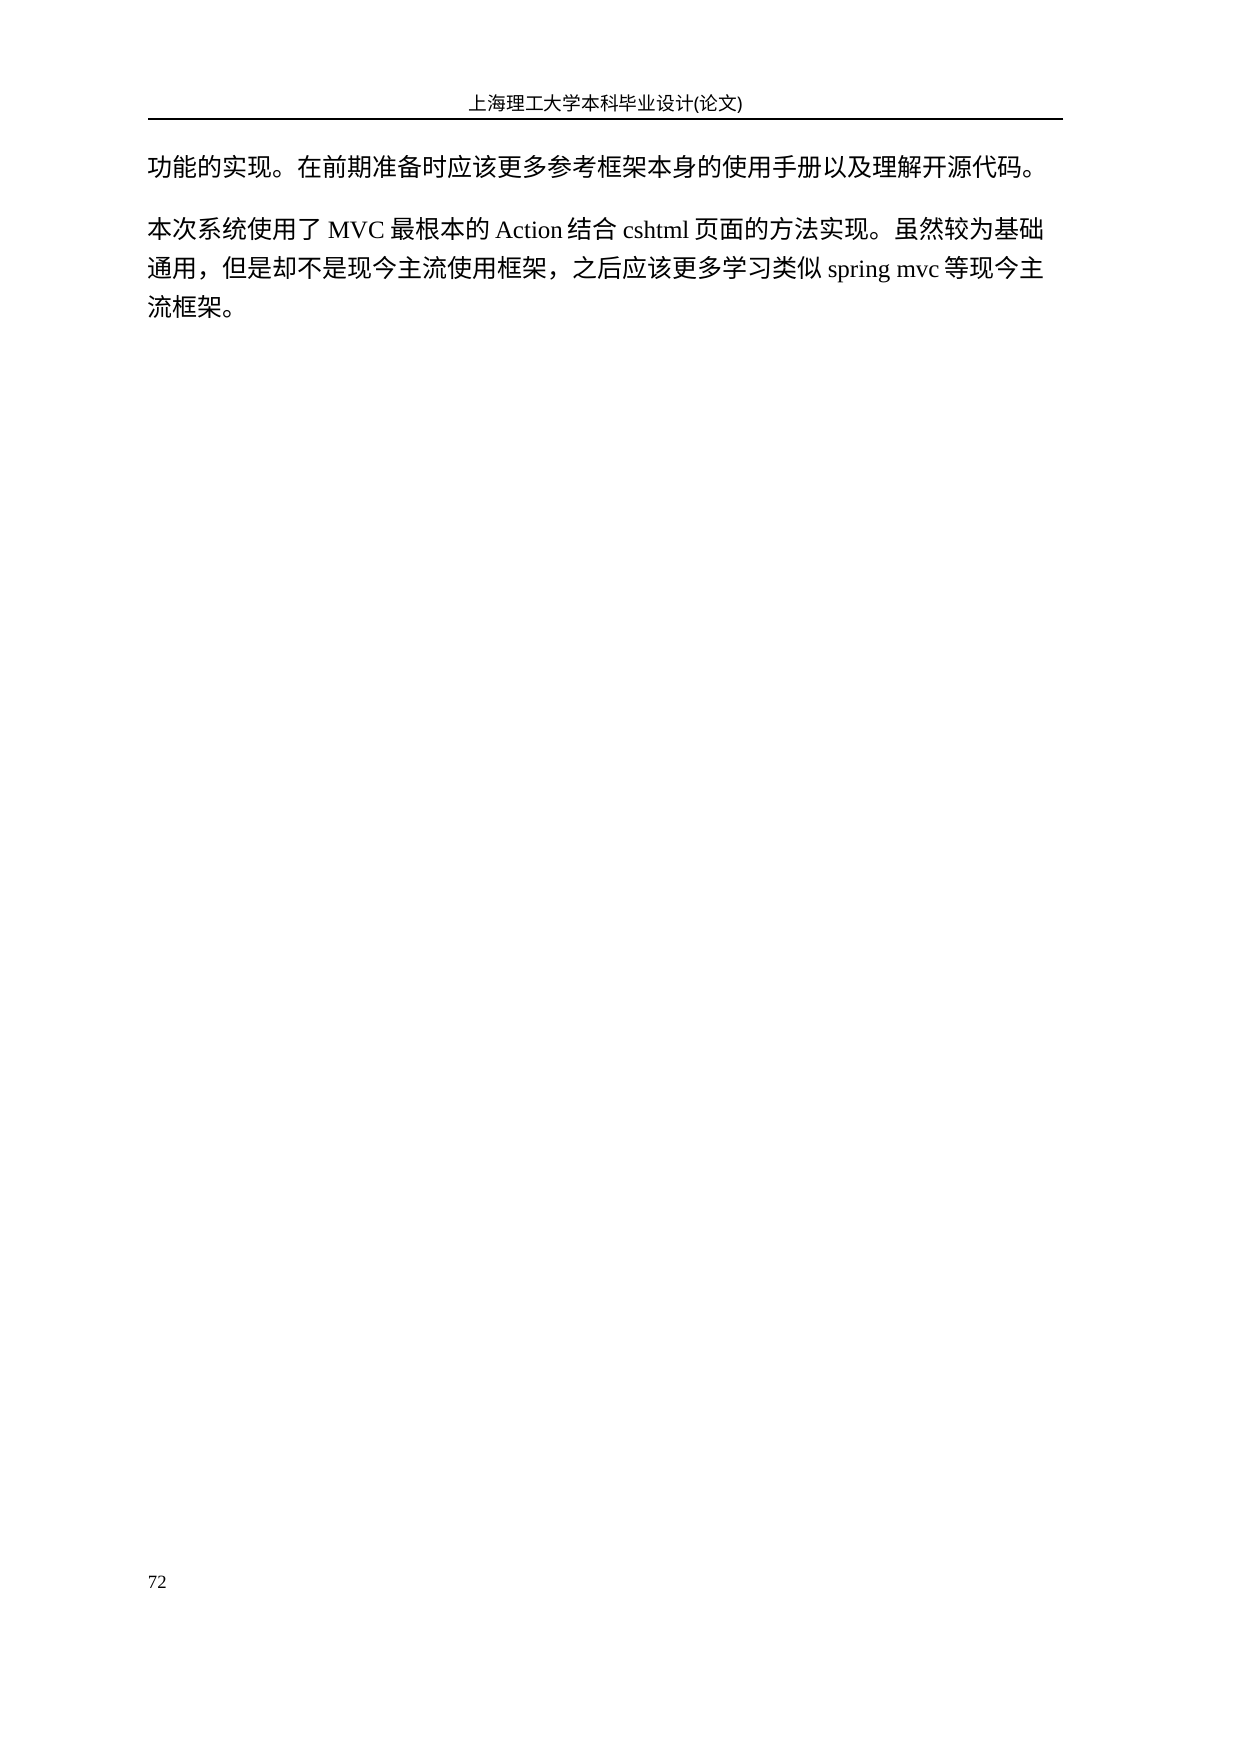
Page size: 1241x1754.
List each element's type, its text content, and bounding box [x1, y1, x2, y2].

text 本次系统使用了MVC最根本的Action结合cshtml页面的方法实现。虽然较为基础通用，但是却不是现今主流使用框架，之后应该更多学习类似spring mvc等现今主流框架。 [148, 210, 1063, 324]
text 本次系统前台使用了来自Twitter的开源框架Bootstrap，它使得前台页面的开发更加容易便捷，但也使得使用这个框架时，限于对框架本身的不了解，局限了部分功能的实现。在前期准备时应该更多参考框架本身的使用手册以及理解开源代码。 [148, 148, 1063, 184]
